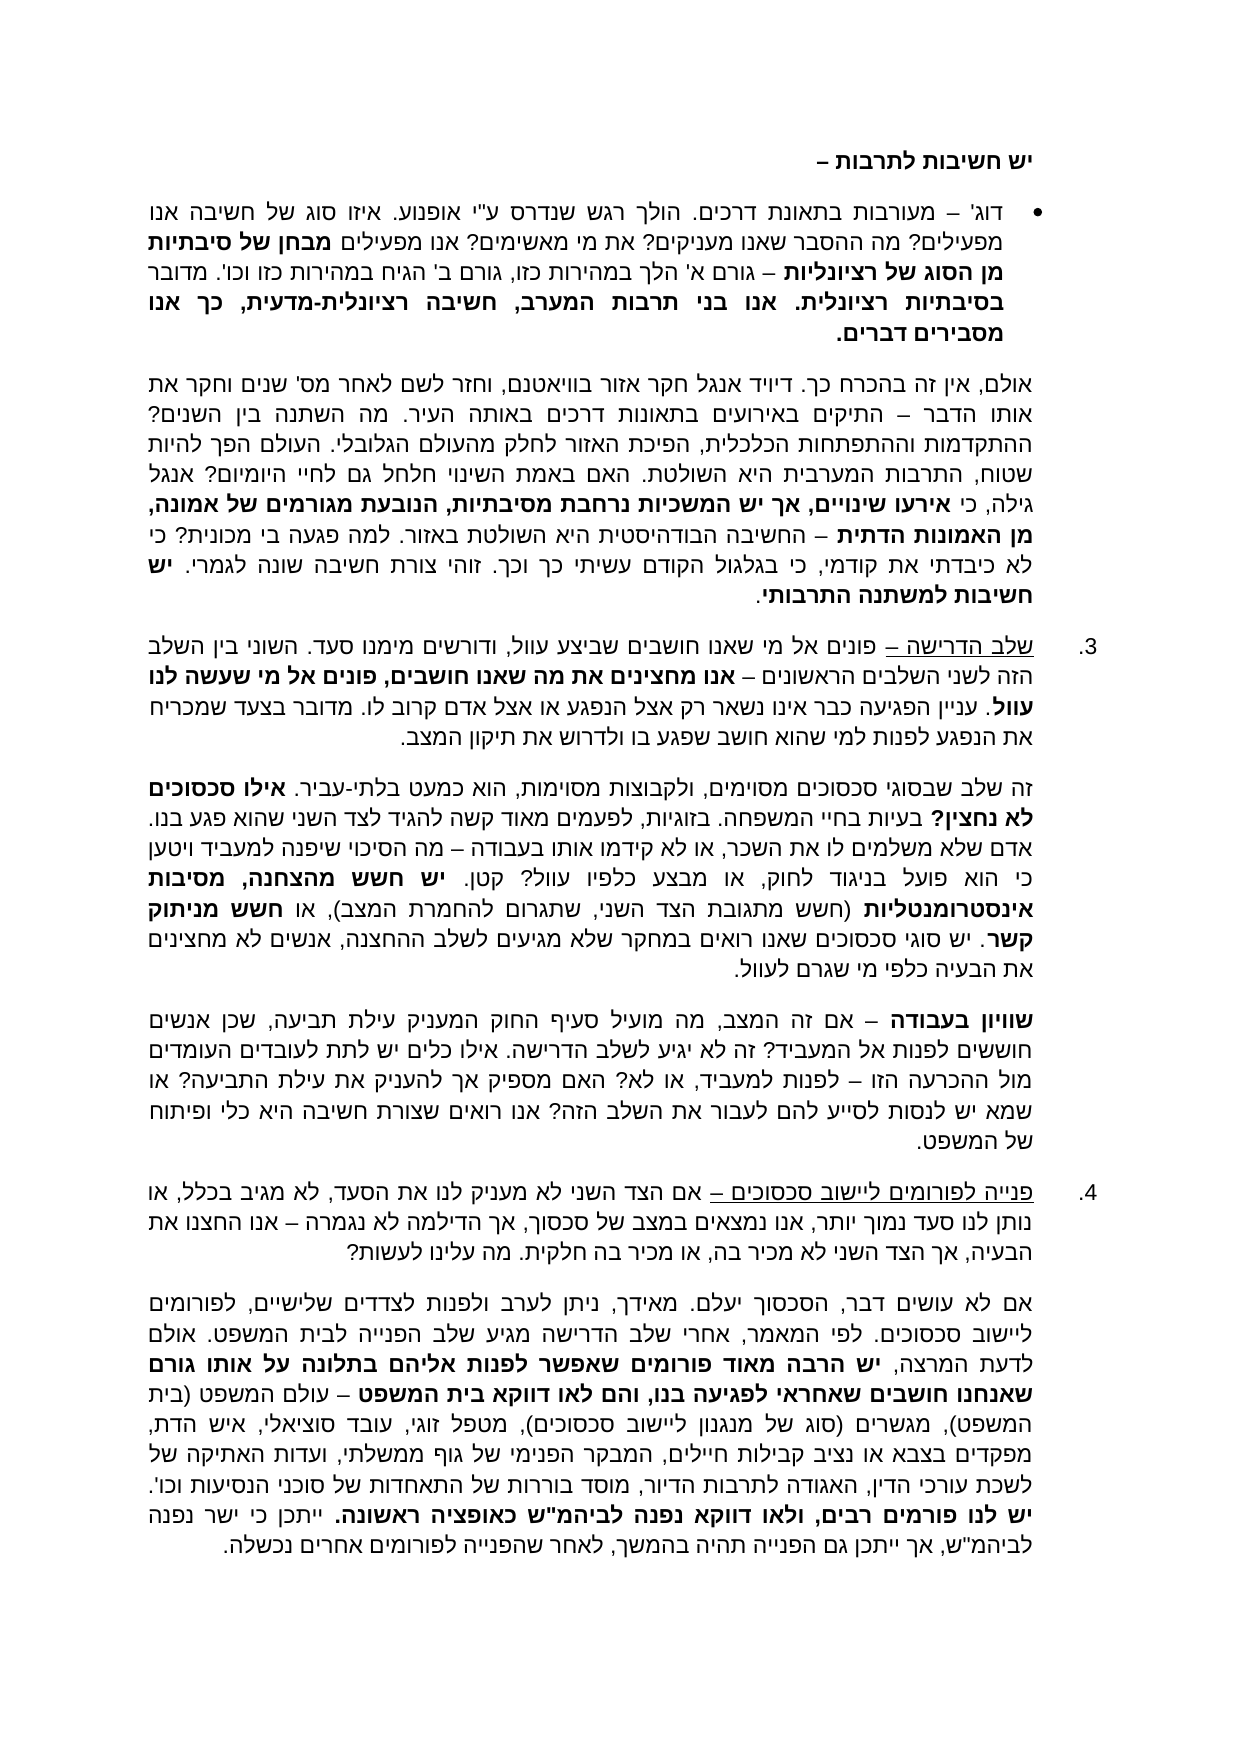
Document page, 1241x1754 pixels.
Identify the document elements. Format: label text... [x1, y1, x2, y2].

text אולם, אין זה בהכרח כך. דיויד אנגל חקר אזור בוויאטנם, וחזר לשם לאחר מס' שנים וחקר את אותו הדבר – התיקים באירועים בתאונות דרכים באותה העיר. מה השתנה בין השנים? ההתקדמות וההתפתחות הכלכלית, הפיכת האזור לחלק מהעולם הגלובלי. העולם הפך להיות שטוח, התרבות המערבית היא השולטת. האם באמת השינוי חלחל גם לחיי היומיום? אנגל גילה, כי אירעו שינויים, אך יש המשכיות נרחבת מסיבתיות, הנובעת מגורמים של אמונה, מן האמונות הדתית – החשיבה הבודהיסטית היא השולטת באזור. למה פגעה בי מכונית? כי לא כיבדתי את קודמי, כי בגלגול הקודם עשיתי כך וכך. זוהי צורת חשיבה שונה לגמרי. יש חשיבות למשתנה התרבותי. [148, 371, 1034, 608]
list שלב הדרישה – פונים אל מי שאנו חושבים שביצע עוול, ודורשים מימנו סעד. השוני בין השלב הזה לשני השלבים הראשונים – אנו מחצינים את מה שאנו חושבים, פונים אל מי שעשה לנו עוול. עניין הפגיעה כבר אינו נשאר רק אצל הנפגע או אצל אדם קרוב לו. מדובר בצעד שמכריח את הנפגע לפנות למי שהוא חושב שפגע בו ולדרוש את תיקון המצב. [148, 633, 1078, 750]
text אם לא עושים דבר, הסכסוך יעלם. מאידך, ניתן לערב ולפנות לצדדים שלישיים, לפורומים ליישוב סכסוכים. לפי המאמר, אחרי שלב הדרישה מגיע שלב הפנייה לבית המשפט. אולם לדעת המרצה, יש הרבה מאוד פורומים שאפשר לפנות אליהם בתלונה על אותו גורם שאנחנו חושבים שאחראי לפגיעה בנו, והם לאו דווקא בית המשפט – עולם המשפט (בית המשפט), מגשרים (סוג של מנגנון ליישוב סכסוכים), מטפל זוגי, עובד סוציאלי, איש הדת, מפקדים בצבא או נציב קבילות חיילים, המבקר הפנימי של גוף ממשלתי, ועדות האתיקה של לשכת עורכי הדין, האגודה לתרבות הדיור, מוסד בוררות של התאחדות של סוכני הנסיעות וכו'. יש לנו פורמים רבים, ולאו דווקא נפנה לביהמ"ש כאופציה ראשונה. ייתכן כי ישר נפנה לביהמ"ש, אך ייתכן גם הפנייה תהיה בהמשך, לאחר שהפנייה לפורומים אחרים נכשלה. [148, 1290, 1034, 1558]
text זה שלב שבסוגי סכסוכים מסוימים, ולקבוצות מסוימות, הוא כמעט בלתי-עביר. אילו סכסוכים לא נחצין? בעיות בחיי המשפחה. בזוגיות, לפעמים מאוד קשה להגיד לצד השני שהוא פגע בנו. אדם שלא משלמים לו את השכר, או לא קידמו אותו בעבודה – מה הסיכוי שיפנה למעביד ויטען כי הוא פועל בניגוד לחוק, או מבצע כלפיו עוול? קטן. יש חשש מהצחנה, מסיבות אינסטרומנטליות (חשש מתגובת הצד השני, שתגרום להחמרת המצב), או חשש מניתוק קשר. יש סוגי סכסוכים שאנו רואים במחקר שלא מגיעים לשלב ההחצנה, אנשים לא מחצינים את הבעיה כלפי מי שגרם לעוול. [148, 775, 1034, 982]
text יש חשיבות לתרבות – [148, 148, 1034, 174]
list דוג' – מעורבות בתאונת דרכים. הולך רגש שנדרס ע"י אופנוע. איזו סוג של חשיבה אנו מפעילים? מה ההסבר שאנו מעניקים? את מי מאשימים? אנו מפעילים מבחן של סיבתיות מן הסוג של רציונליות – גורם א' הלך במהירות כזו, גורם ב' הגיח במהירות כזו וכו'. מדובר בסיבתיות רציונלית. אנו בני תרבות המערב, חשיבה רציונלית-מדעית, כך אנו מסבירים דברים. [148, 199, 1034, 346]
text שוויון בעבודה – אם זה המצב, מה מועיל סעיף החוק המעניק עילת תביעה, שכן אנשים חוששים לפנות אל המעביד? זה לא יגיע לשלב הדרישה. אילו כלים יש לתת לעובדים העומדים מול ההכרעה הזו – לפנות למעביד, או לא? האם מספיק אך להעניק את עילת התביעה? או שמא יש לנסות לסייע להם לעבור את השלב הזה? אנו רואים שצורת חשיבה היא כלי ופיתוח של המשפט. [148, 1007, 1034, 1154]
list פנייה לפורומים ליישוב סכסוכים – אם הצד השני לא מעניק לנו את הסעד, לא מגיב בכלל, או נותן לנו סעד נמוך יותר, אנו נמצאים במצב של סכסוך, אך הדילמה לא נגמרה – אנו החצנו את הבעיה, אך הצד השני לא מכיר בה, או מכיר בה חלקית. מה עלינו לעשות? [148, 1179, 1078, 1266]
